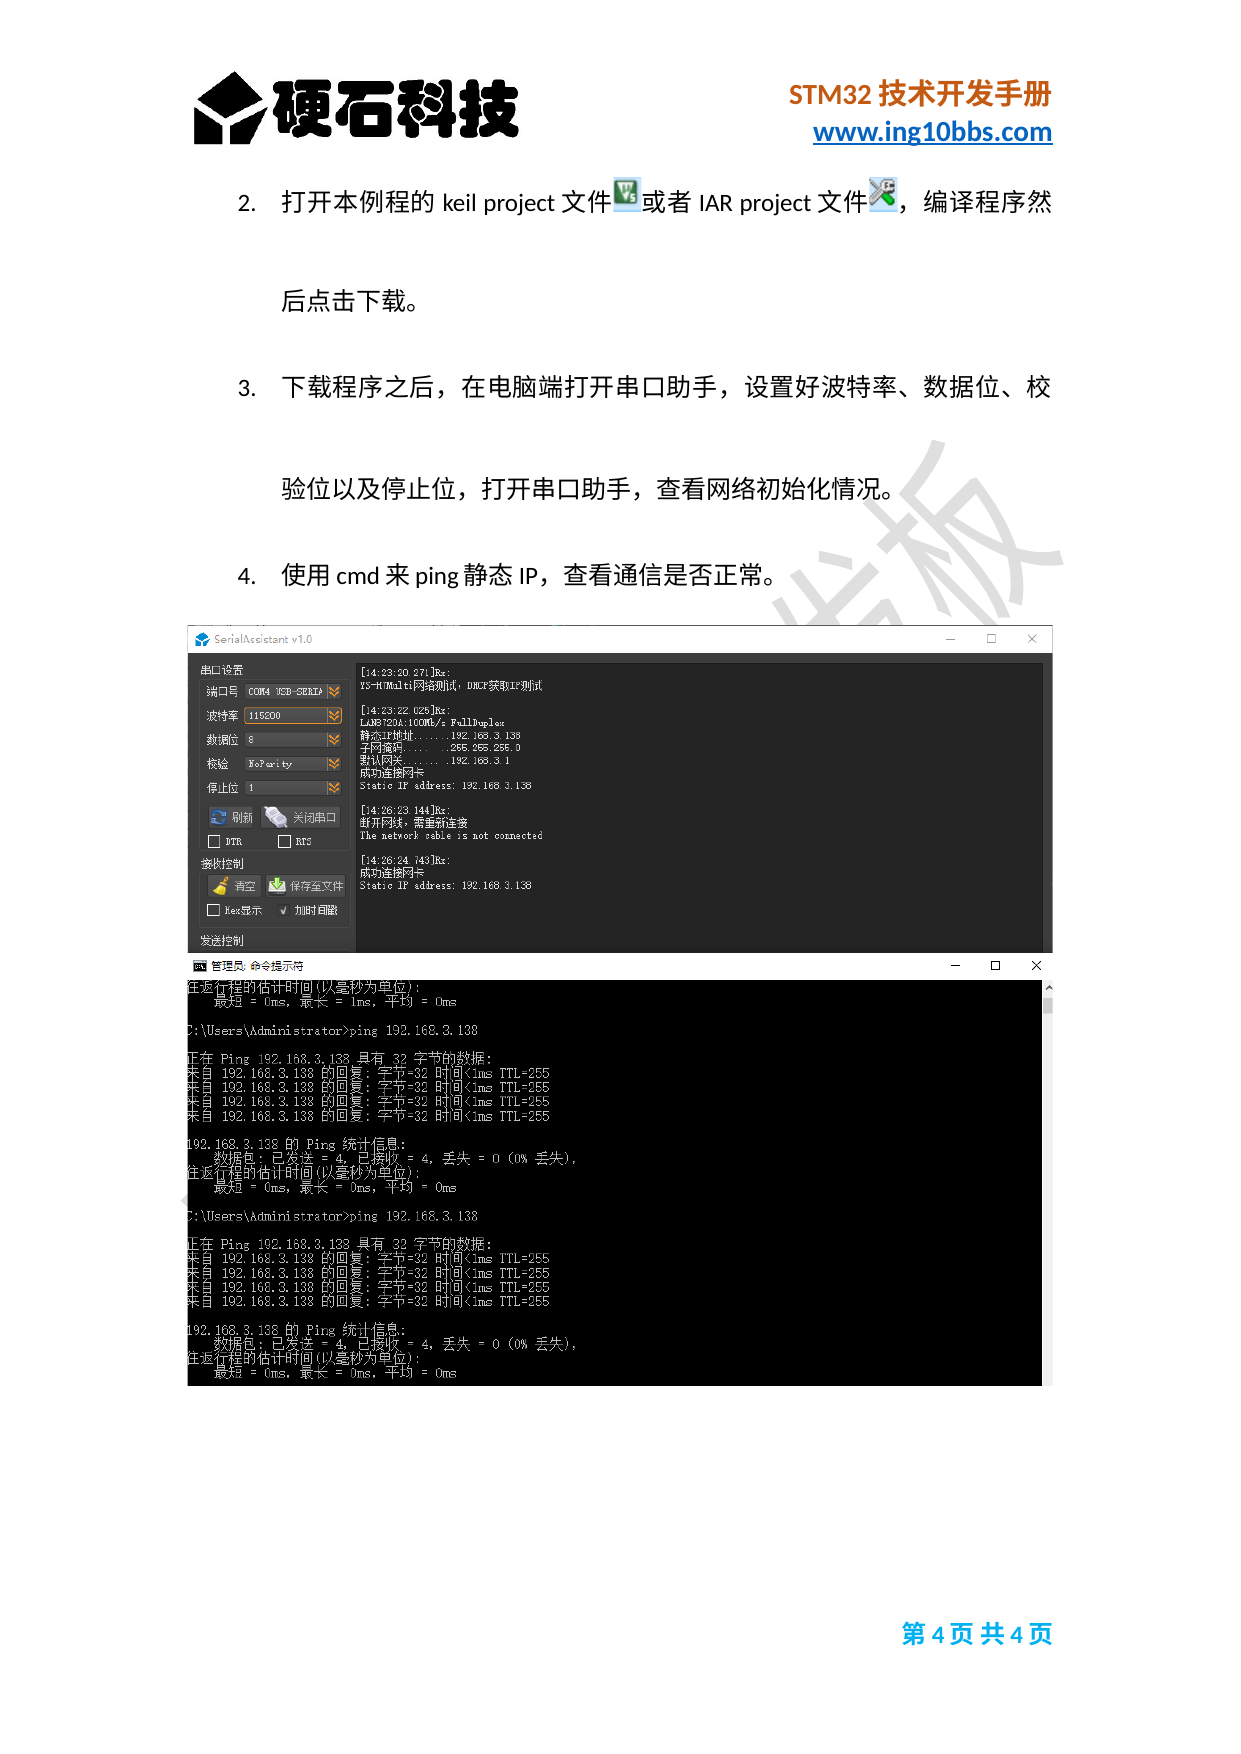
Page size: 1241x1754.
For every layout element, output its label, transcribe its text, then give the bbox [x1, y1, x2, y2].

picture [187, 625, 1053, 1386]
picture [191, 69, 522, 147]
picture [613, 177, 642, 212]
list 使用cmd来ping静态IP，查看通信是否正常。 [237, 540, 1053, 608]
list 下载程序之后，在电脑端打开串口助手，设置好波特率、数据位、校验位以及停止位，打开串口助手，查看网络初始化情况。 [237, 352, 1053, 522]
picture [869, 177, 898, 212]
list 打开本例程的keil project文件或者IAR project文件，编译程序然后点击下载。 [237, 164, 1053, 334]
